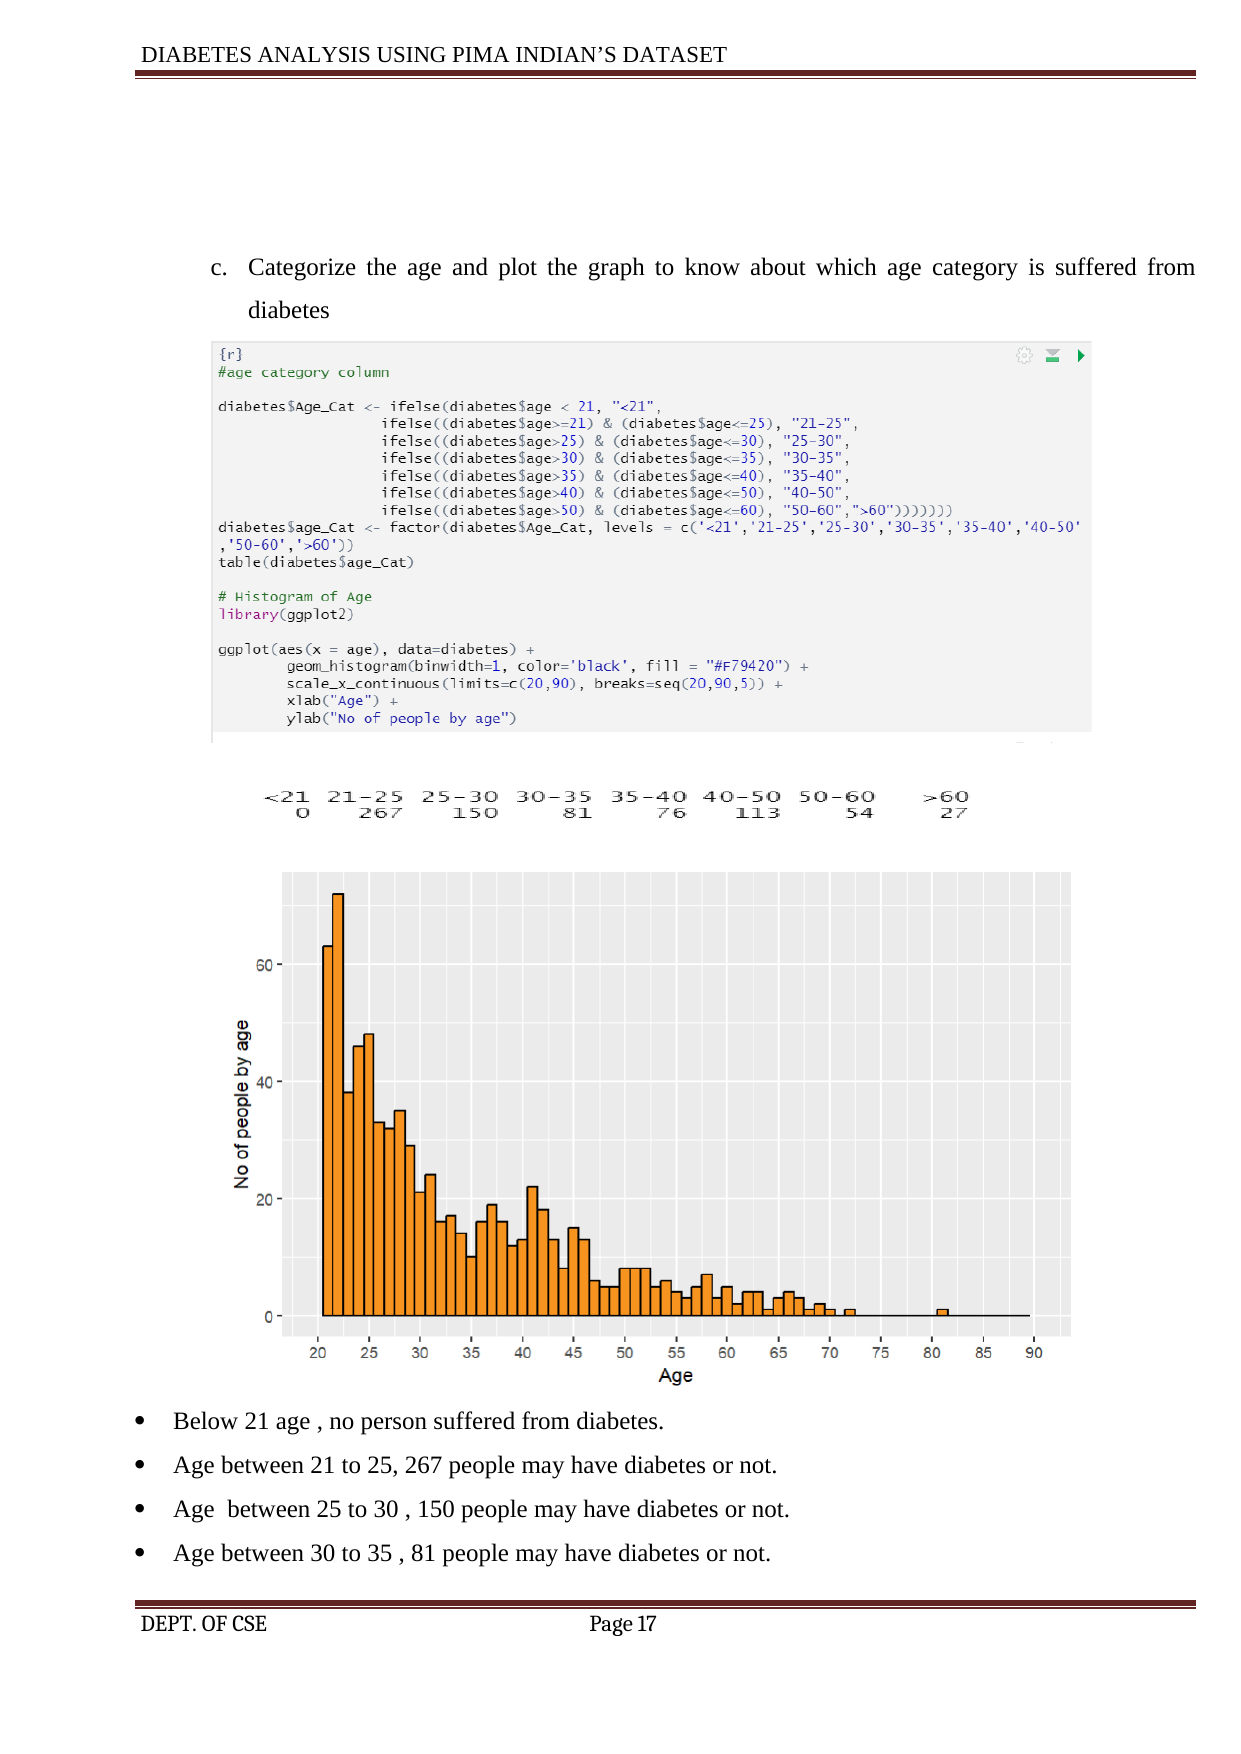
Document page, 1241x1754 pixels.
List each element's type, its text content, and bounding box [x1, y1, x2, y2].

list Age between 21 to 25, 267 people may have diabetes or not. [135, 1450, 1196, 1479]
list Age between 25 to 30 , 150 people may have diabetes or not. [135, 1494, 1196, 1523]
picture [210, 339, 1092, 743]
list Categorize the age and plot the graph to know about which age category is suffered from diabetes [210, 252, 1196, 324]
picture [210, 757, 1109, 848]
list Age between 30 to 35 , 81 people may have diabetes or not. [135, 1538, 1196, 1567]
picture [210, 862, 1079, 1392]
list Below 21 age , no person suffered from diabetes. [135, 1406, 1196, 1435]
